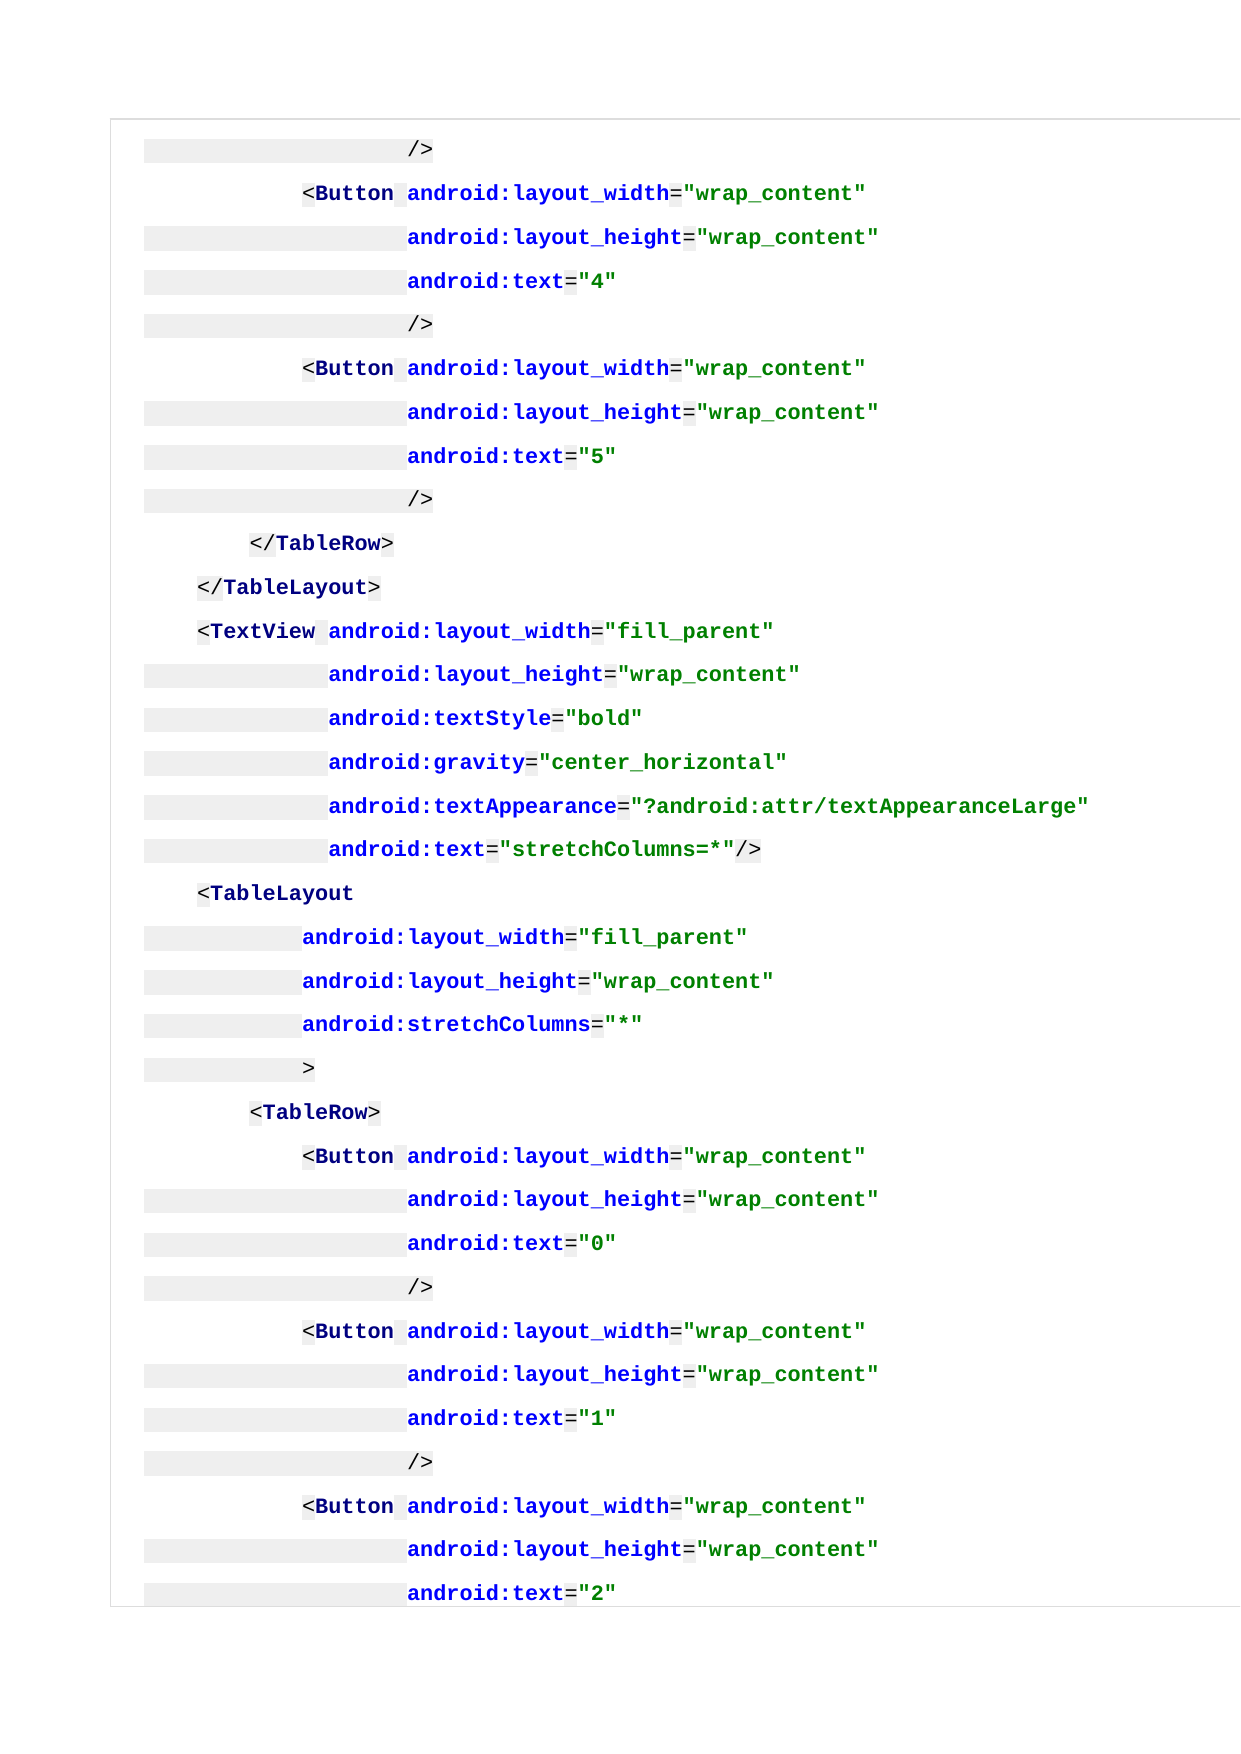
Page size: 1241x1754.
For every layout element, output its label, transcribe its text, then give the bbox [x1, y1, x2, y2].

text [111, 1299, 1240, 1343]
text android:layout_height="wrap_content" [111, 1168, 1240, 1212]
text <TableLayout [111, 862, 1240, 906]
text android:text="stretchColumns=*"/> [111, 818, 1240, 862]
text android:layout_height="wrap_content" [111, 949, 1240, 993]
text android:text="1" [111, 1387, 1240, 1431]
text /> [111, 293, 1240, 337]
text android:textAppearance="?android:attr/textAppearanceLarge" [111, 774, 1240, 818]
text /> [111, 1431, 1240, 1474]
text android:layout_height="wrap_content" [111, 381, 1240, 424]
text </TableRow> [111, 512, 1240, 556]
text android:layout_height="wrap_content" [111, 1343, 1240, 1387]
text /> [111, 468, 1240, 512]
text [111, 1474, 1240, 1518]
text android:text="4" [111, 249, 1240, 293]
text android:layout_height="wrap_content" [111, 1518, 1240, 1562]
text android:text="0" [111, 1212, 1240, 1256]
text /> [111, 1256, 1240, 1299]
text android:text="5" [111, 424, 1240, 468]
text </TableLayout> [111, 556, 1240, 599]
text <TableRow> [111, 1081, 1240, 1124]
text <Button android:layout_width="wrap_content" [111, 1124, 1240, 1168]
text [111, 162, 1240, 206]
text <TextView android:layout_width="fill_parent" [111, 599, 1240, 643]
text android:text="2" [111, 1562, 1240, 1606]
text android:textStyle="bold" [111, 687, 1240, 731]
text android:layout_width="fill_parent" [111, 906, 1240, 949]
text android:gravity="center_horizontal" [111, 731, 1240, 774]
text /> [111, 120, 1240, 162]
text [111, 337, 1240, 381]
text android:stretchColumns="*" [111, 993, 1240, 1037]
text android:layout_height="wrap_content" [111, 206, 1240, 249]
text > [111, 1037, 1240, 1081]
text android:layout_height="wrap_content" [111, 643, 1240, 687]
